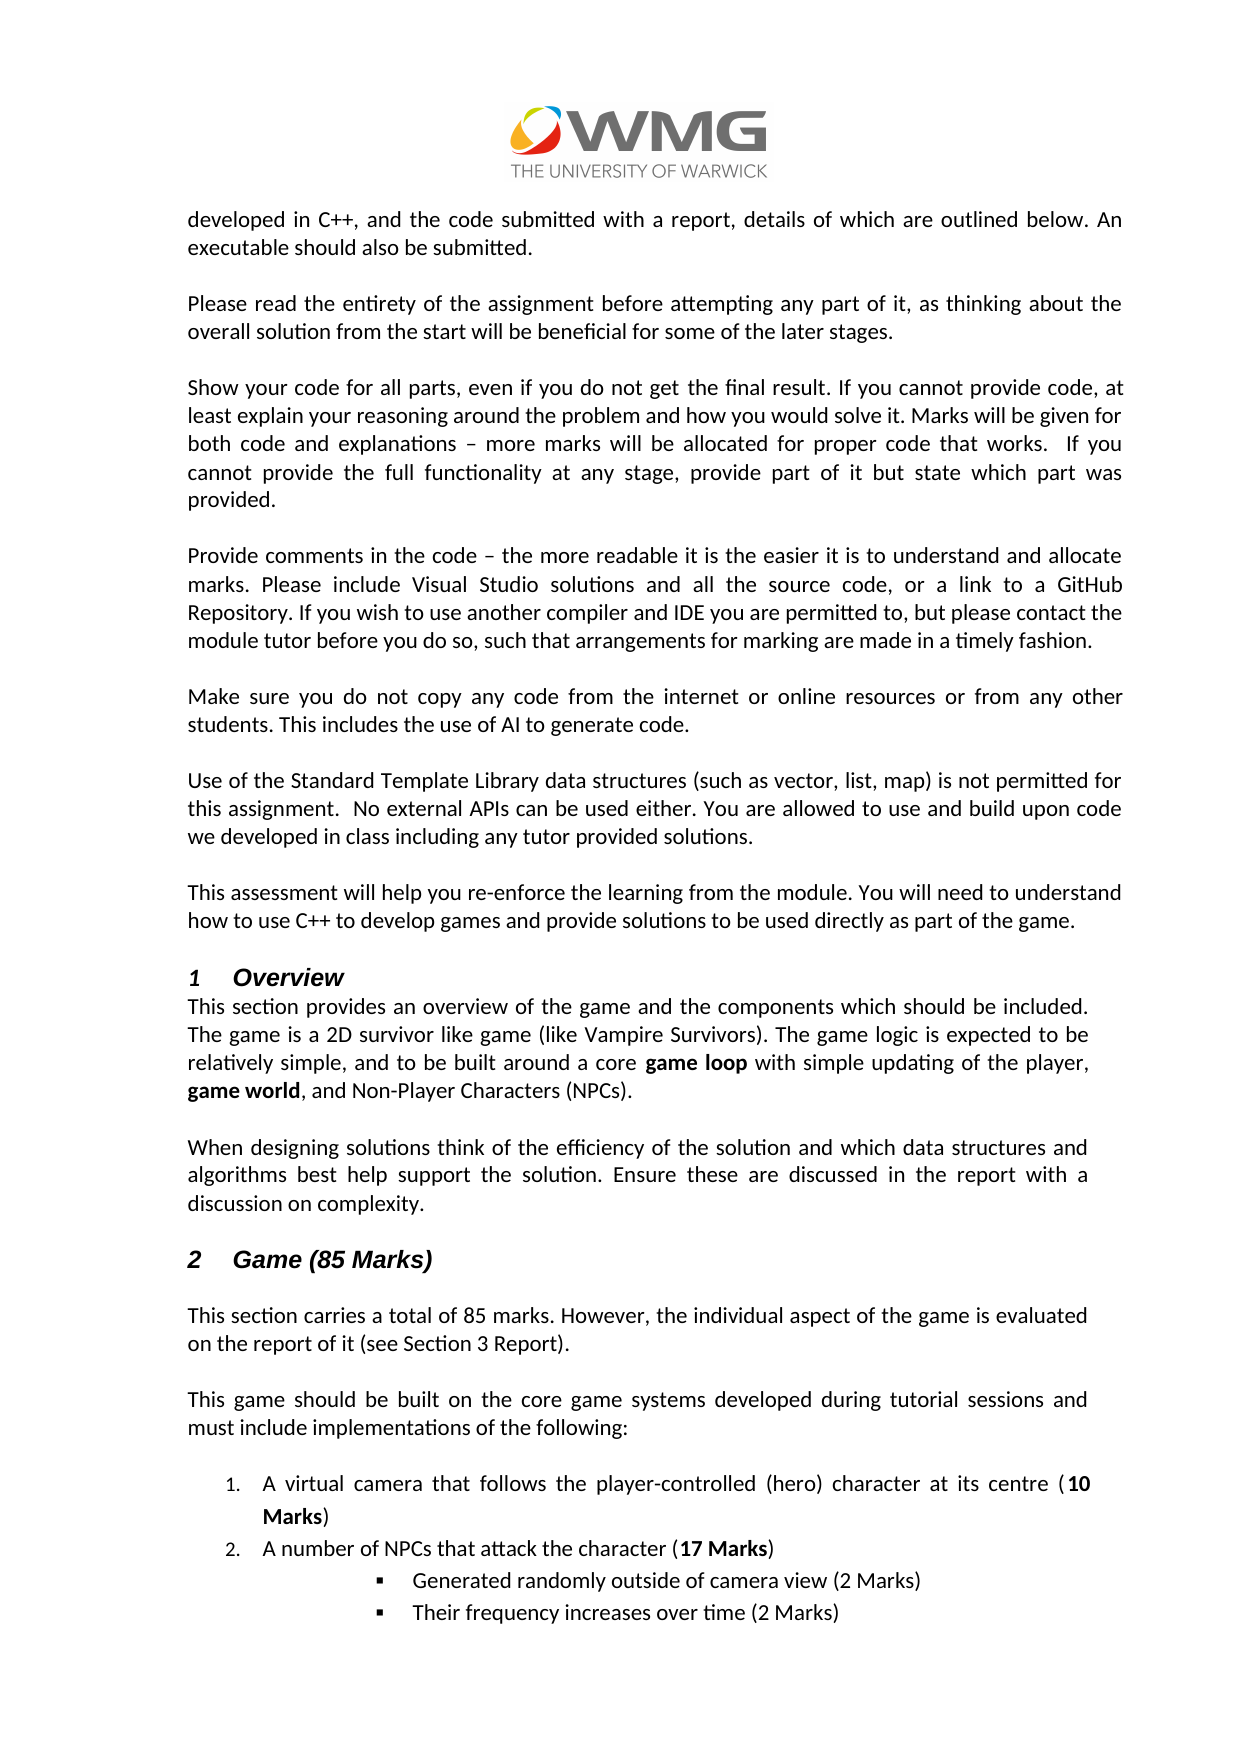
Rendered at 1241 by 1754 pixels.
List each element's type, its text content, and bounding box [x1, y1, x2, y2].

text This assessment will help you re-enforce the learning from the module. You will need to understand how to use C++ to develop games and provide solutions to be used directly as part of the game. [187, 878, 1125, 934]
text Provide comments in the code – the more readable it is the easier it is to understand and allocate marks. Please include Visual Studio solutions and all the source code, or a link to a GitHub Repository. If you wish to use another compiler and IDE you are permitted to, but please contact the module tutor before you do so, such that arrangements for marking are made in a timely fashion. [187, 542, 1125, 654]
text This section carries a total of 85 marks. However, the individual aspect of the game is evaluated on the report of it (see Section 3 Report). [187, 1301, 1090, 1357]
subtitle Overview [187, 962, 1125, 992]
text When designing solutions think of the efficiency of the solution and which data structures and algorithms best help support the solution. Ensure these are discussed in the report with a discussion on complexity. [187, 1133, 1090, 1217]
list Generated randomly outside of camera view (2 Marks) [375, 1566, 1090, 1594]
subtitle Game (85 Marks) [187, 1245, 1125, 1273]
list A virtual camera that follows the player-controlled (hero) character at its centre (10 Marks) [225, 1469, 1090, 1530]
text This game should be built on the core game systems developed during tutorial sessions and must include implementations of the following: [187, 1386, 1090, 1442]
picture [503, 102, 775, 182]
text Please read the entirety of the assignment before attempting any part of it, as thinking about the overall solution from the start will be beneficial for some of the later stages. [187, 289, 1125, 346]
list Their frequency increases over time (2 Marks) [375, 1598, 1090, 1626]
text This section provides an overview of the game and the components which should be included. The game is a 2D survivor like game (like Vampire Survivors). The game logic is expected to be relatively simple, and to be built around a core game loop with simple updating of the player, game world, and Non-Player Characters (NPCs). [187, 992, 1090, 1104]
text Make sure you do not copy any code from the internet or online resources or from any other students. This includes the use of AI to generate code. [187, 682, 1125, 738]
text Show your code for all parts, even if you do not get the final result. If you cannot provide code, at least explain your reasoning around the problem and how you would solve it. Marks will be given for both code and explanations – more marks will be allocated for proper code that works. If you cannot provide the full functionality at any stage, provide part of it but state which part was provided. [187, 373, 1125, 514]
text Use of the Standard Template Library data structures (such as vector, list, map) is not permitted for this assignment. No external APIs can be used either. You are allowed to use and build upon code we developed in class including any tutor provided solutions. [187, 766, 1125, 850]
list A number of NPCs that attack the character (17 Marks) [225, 1534, 1090, 1562]
